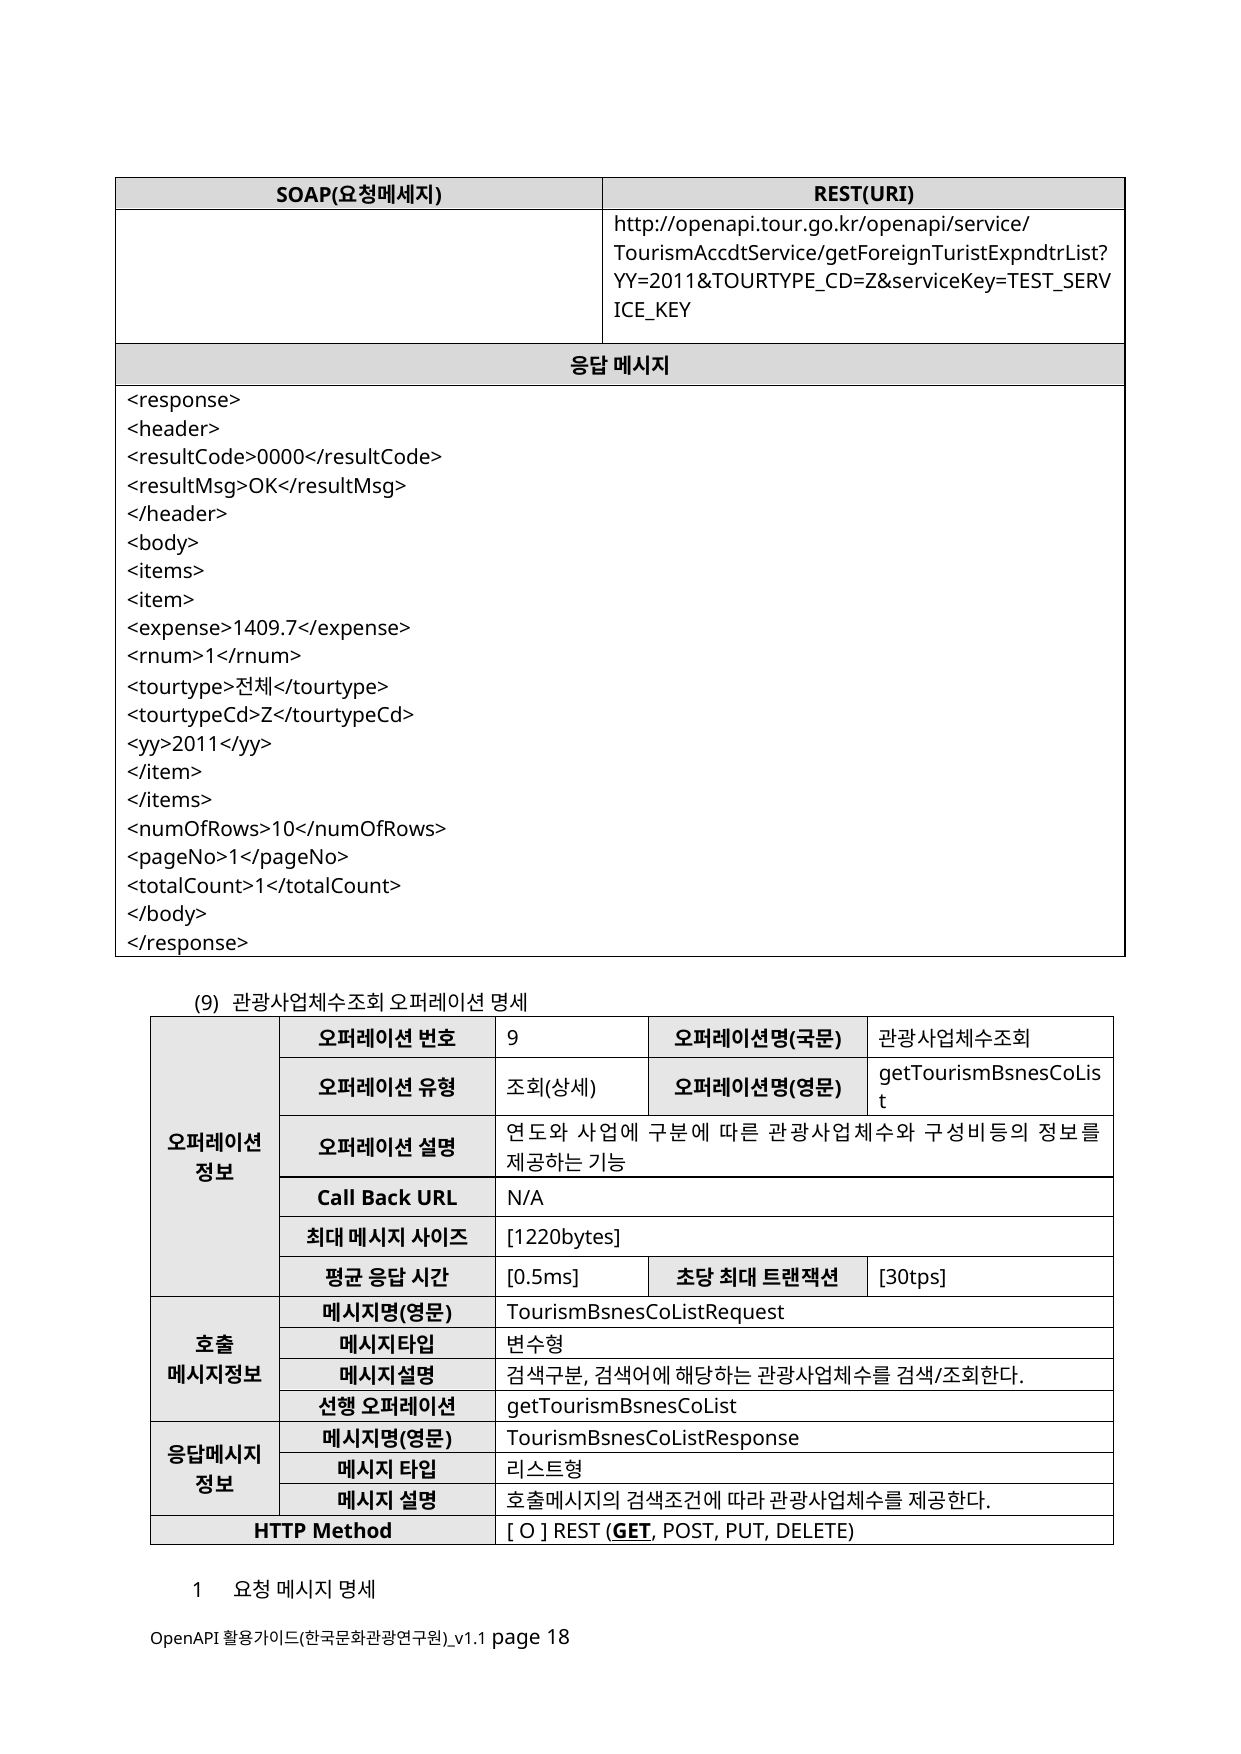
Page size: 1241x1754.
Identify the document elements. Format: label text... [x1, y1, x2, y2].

table_header 오퍼레이션명(국문) [649, 1017, 867, 1057]
table_cell [30tps] [868, 1257, 1113, 1296]
table_cell 메시지타입 [280, 1328, 495, 1358]
table_cell getTourismBsnesCoList [496, 1391, 1113, 1421]
list 관광사업체수조회 오퍼레이션 명세 [194, 986, 1090, 1016]
table_cell TourismBsnesCoListResponse [496, 1422, 1113, 1452]
table_cell getTourismBsnesCoList [868, 1058, 1113, 1115]
table_cell 조회(상세) [496, 1058, 648, 1115]
table_cell 초당 최대 트랜잭션 [649, 1257, 867, 1296]
table_cell 평균 응답 시간 [280, 1257, 495, 1296]
table_header 9 [496, 1017, 648, 1057]
table_cell 연도와 사업에 구분에 따른 관광사업체수와 구성비등의 정보를 제공하는 기능 [496, 1116, 1113, 1176]
table_cell N/A [496, 1178, 1113, 1216]
table_cell 오퍼레이션명(영문) [649, 1058, 867, 1115]
table_cell 메시지명(영문) [280, 1422, 495, 1452]
table_header 관광사업체수조회 [868, 1017, 1113, 1057]
table_cell [1220bytes] [496, 1217, 1113, 1256]
table_cell 검색구분, 검색어에 해당하는 관광사업체수를 검색/조회한다. [496, 1359, 1113, 1389]
table_cell 메시지 타입 [280, 1453, 495, 1483]
table_cell 오퍼레이션 설명 [280, 1116, 495, 1176]
table_cell 호출메시지의 검색조건에 따라 관광사업체수를 제공한다. [496, 1484, 1113, 1515]
table_cell HTTP Method [151, 1516, 495, 1544]
table_cell 최대 메시지 사이즈 [280, 1217, 495, 1256]
table_cell [0.5ms] [496, 1257, 648, 1296]
table_cell 리스트형 [496, 1453, 1113, 1483]
table_header SOAP(요청메세지) [116, 178, 602, 208]
table_header REST(URI) [603, 178, 1124, 208]
table_cell [116, 210, 602, 342]
table_cell TourismBsnesCoListRequest [496, 1297, 1113, 1327]
list 요청 메시지 명세 [192, 1574, 1090, 1604]
table_cell 메시지명(영문) [280, 1297, 495, 1327]
table_cell 변수형 [496, 1328, 1113, 1358]
table_cell 메시지 설명 [280, 1484, 495, 1515]
table_header 오퍼레이션 번호 [280, 1017, 495, 1057]
table_cell 오퍼레이션 유형 [280, 1058, 495, 1115]
table_cell http://openapi.tour.go.kr/openapi/service/TourismAccdtService/getForeignTuristExpndtrList?YY=2011&TOURTYPE_CD=Z&serviceKey=TEST_SERVICE_KEY [603, 210, 1124, 342]
table_cell 호출 메시지정보 [151, 1297, 279, 1421]
table_cell 메시지설명 [280, 1359, 495, 1389]
table_header 오퍼레이션 정보 [151, 1017, 279, 1296]
table_cell [ O ] REST (GET, POST, PUT, DELETE) [496, 1516, 1113, 1544]
table_cell 응답 메시지 [116, 344, 1124, 384]
table_cell Call Back URL [280, 1178, 495, 1216]
table_cell <response> <header> <resultCode>0000</resultCode> <resultMsg>OK</resultMsg> </header> <body> <items> <item> <expense>1409.7</expense> <rnum>1</rnum> <tourtype>전체</tourtype> <tourtypeCd>Z</tourtypeCd> <yy>2011</yy> </item> </items> <numOfRows>10</numOfRows> <pageNo>1</pageNo> <totalCount>1</totalCount> </body> </response> [116, 386, 1124, 956]
table_cell 선행 오퍼레이션 [280, 1391, 495, 1421]
table_cell 응답메시지 정보 [151, 1422, 279, 1515]
